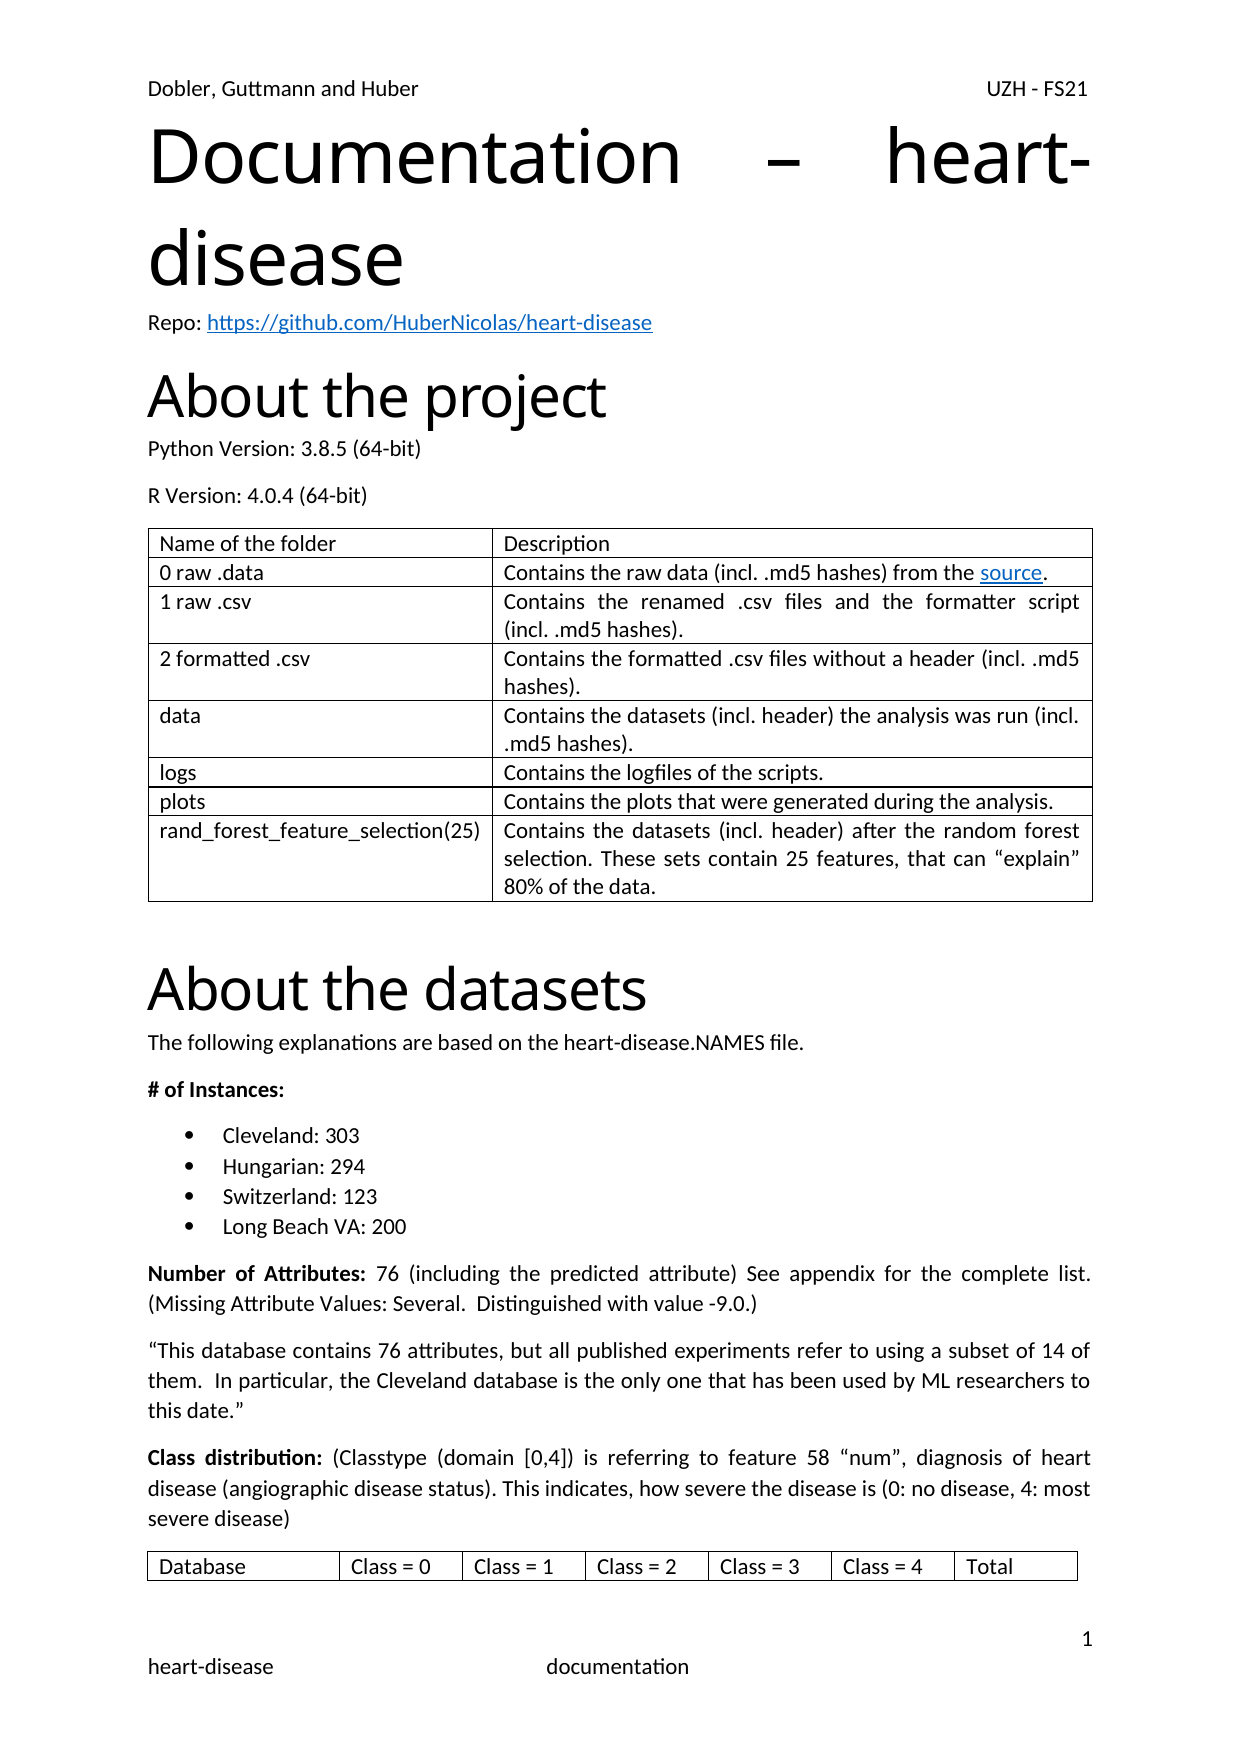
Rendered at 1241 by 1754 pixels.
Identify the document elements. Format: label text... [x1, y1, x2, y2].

title About the datasets [148, 948, 1093, 1028]
table_cell Contains the formatted .csv files without a header (incl. .md5 hashes). [493, 644, 1092, 700]
text # of Instances: [148, 1075, 1093, 1103]
table_cell rand_forest_feature_selection(25) [149, 816, 492, 901]
title About the project [148, 355, 1093, 434]
table_cell 0 raw .data [149, 558, 492, 586]
table_header Total [955, 1552, 1077, 1580]
table_cell 1 raw .csv [149, 587, 492, 643]
text “This database contains 76 attributes, but all published experiments refer to using a subset of 14 of them. In particular, the Cleveland database is the only one that has been used by ML researchers to this date.” [148, 1336, 1093, 1425]
table_header Class = 2 [586, 1552, 708, 1580]
table_header Class = 4 [832, 1552, 954, 1580]
list Hungarian: 294 [185, 1152, 1093, 1180]
table_header Database [148, 1552, 339, 1580]
table_cell Contains the datasets (incl. header) the analysis was run (incl. .md5 hashes). [493, 701, 1092, 757]
table_cell Contains the logfiles of the scripts. [493, 758, 1092, 786]
text Number of Attributes: 76 (including the predicted attribute) See appendix for the complete list. (Missing Attribute Values: Several. Distinguished with value -9.0.) [148, 1259, 1093, 1317]
table_cell logs [149, 758, 492, 786]
table_cell Contains the datasets (incl. header) after the random forest selection. These sets contain 25 features, that can “explain” 80% of the data. [493, 816, 1092, 901]
table_header Class = 1 [463, 1552, 585, 1580]
text Class distribution: (Classtype (domain [0,4]) is referring to feature 58 “num”, diagnosis of heart disease (angiographic disease status). This indicates, how severe the disease is (0: no disease, 4: most severe disease) [148, 1443, 1093, 1532]
table_cell Contains the raw data (incl. .md5 hashes) from the source. [493, 558, 1092, 586]
text R Version: 4.0.4 (64-bit) [148, 481, 1093, 509]
list Switzerland: 123 [185, 1182, 1093, 1210]
table_header Class = 0 [340, 1552, 462, 1580]
table_header Name of the folder [149, 529, 492, 557]
table_cell Contains the renamed .csv files and the formatter script (incl. .md5 hashes). [493, 587, 1092, 643]
table_cell data [149, 701, 492, 757]
text Repo: https://github.com/HuberNicolas/heart-disease [148, 308, 1093, 336]
table_header Class = 3 [709, 1552, 831, 1580]
text Python Version: 3.8.5 (64-bit) [148, 434, 1093, 462]
table_cell plots [149, 788, 492, 815]
table_cell 2 formatted .csv [149, 644, 492, 700]
list Long Beach VA: 200 [185, 1212, 1093, 1240]
list Cleveland: 303 [185, 1122, 1093, 1150]
title Documentation – heart-disease [148, 103, 1093, 308]
table_header Description [493, 529, 1092, 557]
text The following explanations are based on the heart-disease.NAMES file. [148, 1028, 1093, 1056]
table_cell Contains the plots that were generated during the analysis. [493, 788, 1092, 815]
